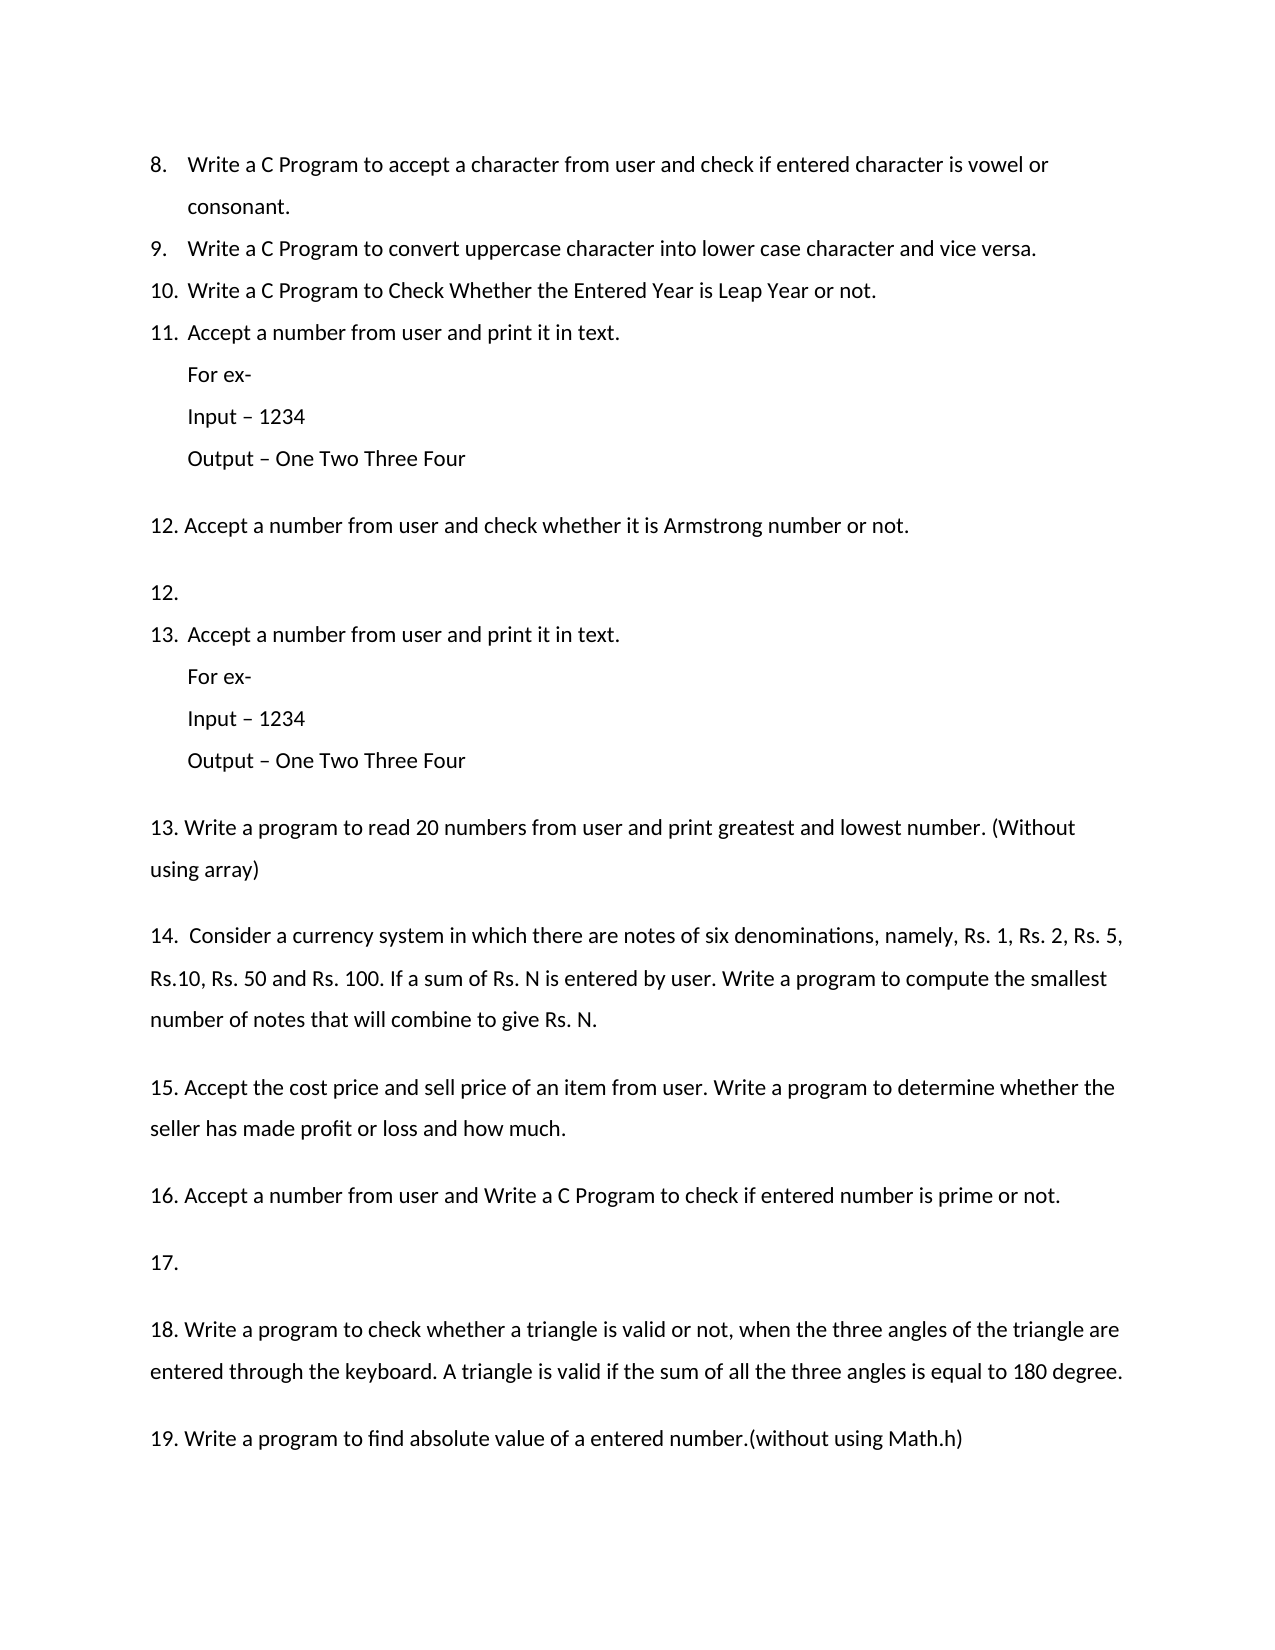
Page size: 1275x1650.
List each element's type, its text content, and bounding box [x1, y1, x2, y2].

list For ex- [187, 662, 1125, 690]
text 14. Consider a currency system in which there are notes of six denominations, namely, Rs. 1, Rs. 2, Rs. 5, Rs.10, Rs. 50 and Rs. 100. If a sum of Rs. N is entered by user. Write a program to compute the smallest number of notes that will combine to give Rs. N. [150, 922, 1125, 1034]
list Input – 1234 [187, 704, 1125, 732]
text 19. Write a program to find absolute value of a entered number.(without using Math.h) [150, 1424, 1125, 1452]
list Write a C Program to accept a character from user and check if entered character is vowel or consonant. [150, 150, 1125, 220]
text 12. Accept a number from user and check whether it is Armstrong number or not. [150, 511, 1125, 539]
text 17. [150, 1248, 1125, 1277]
text 13. Write a program to read 20 numbers from user and print greatest and lowest number. (Without using array) [150, 813, 1125, 883]
text 18. Write a program to check whether a triangle is valid or not, when the three angles of the triangle are entered through the keyboard. A triangle is valid if the sum of all the three angles is equal to 180 degree. [150, 1316, 1125, 1386]
list Write a C Program to convert uppercase character into lower case character and vice versa. [150, 234, 1125, 262]
list For ex- [187, 360, 1125, 388]
list Output – One Two Three Four [187, 746, 1125, 774]
list Accept a number from user and print it in text. [150, 318, 1125, 346]
list Output – One Two Three Four [187, 444, 1125, 472]
list Accept a number from user and print it in text. [150, 620, 1125, 648]
text 16. Accept a number from user and Write a C Program to check if entered number is prime or not. [150, 1182, 1125, 1209]
list Input – 1234 [187, 402, 1125, 430]
list Write a C Program to Check Whether the Entered Year is Leap Year or not. [150, 276, 1125, 304]
text 15. Accept the cost price and sell price of an item from user. Write a program to determine whether the seller has made profit or loss and how much. [150, 1073, 1125, 1143]
